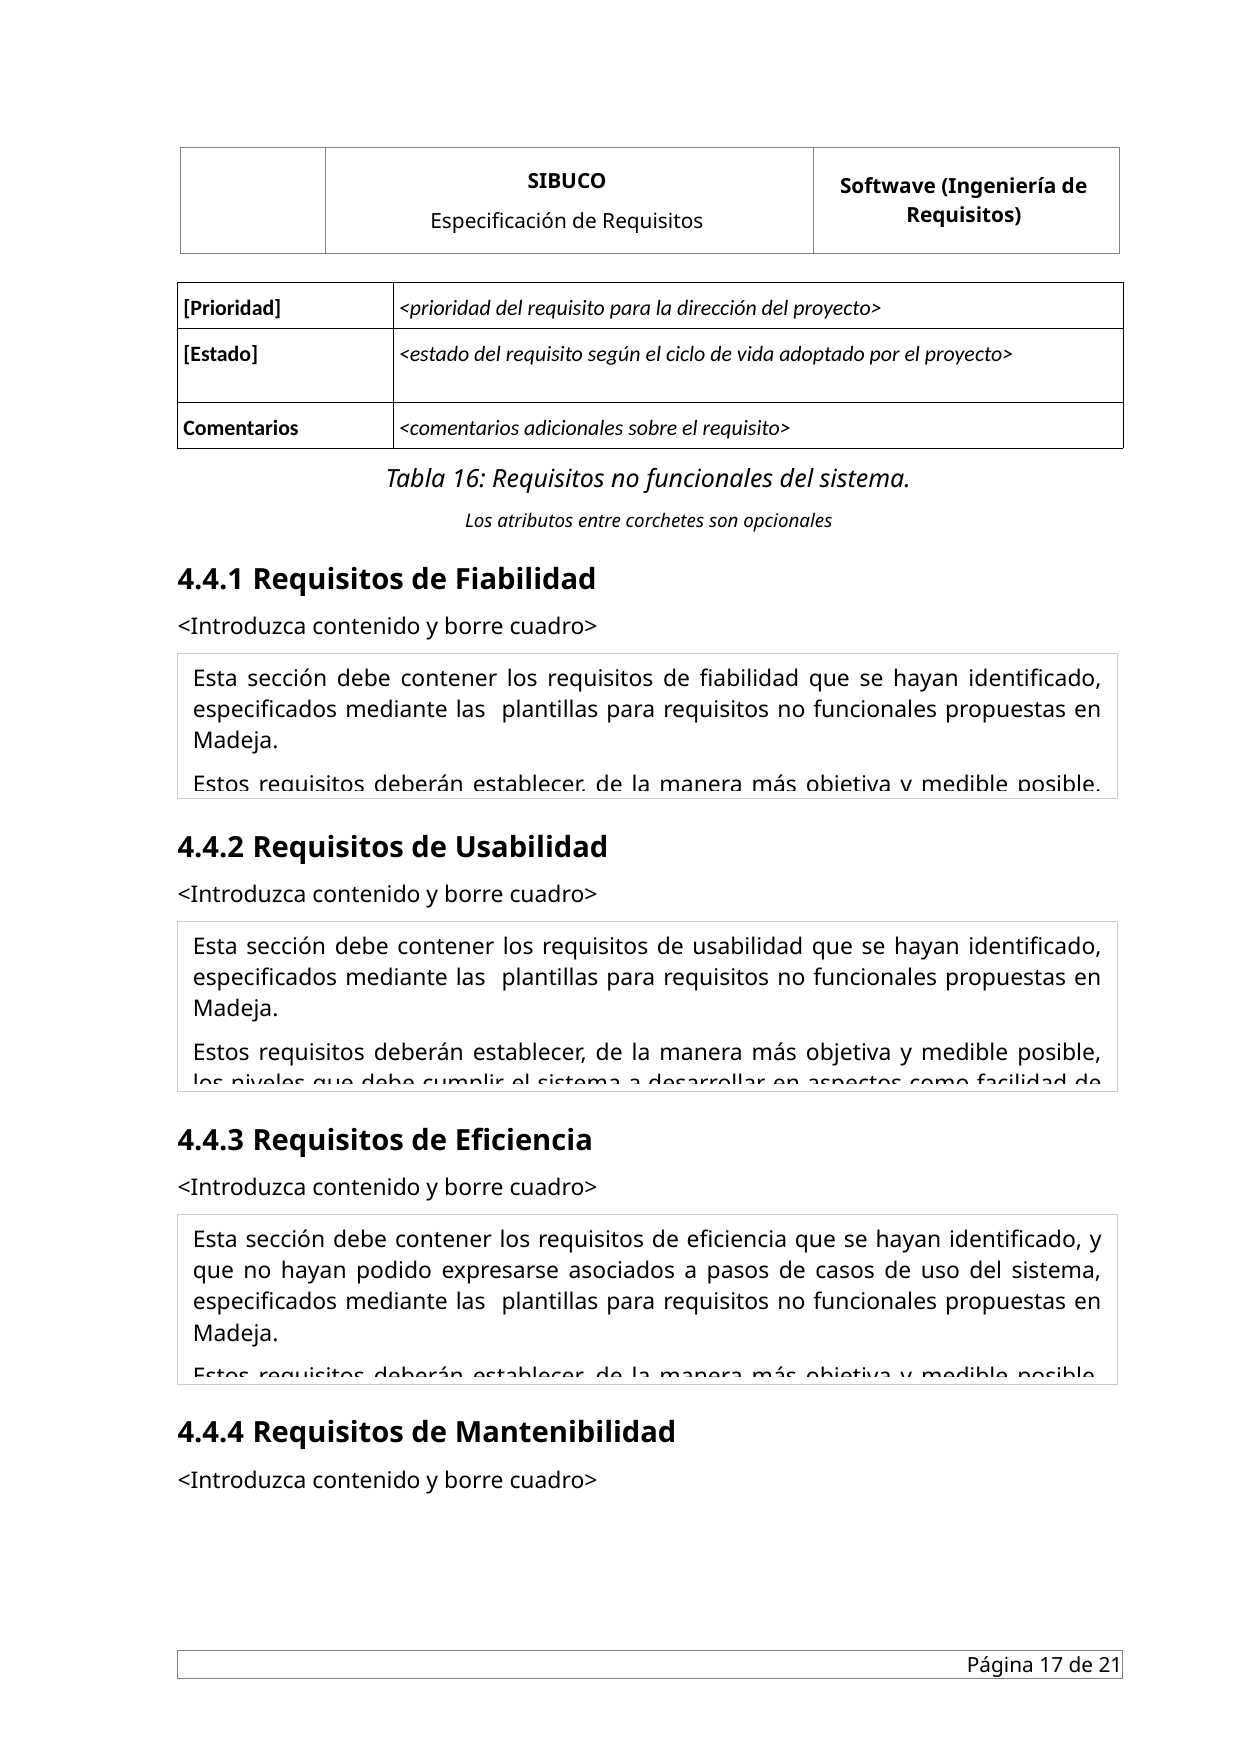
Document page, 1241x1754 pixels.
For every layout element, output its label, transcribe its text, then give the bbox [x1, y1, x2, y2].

subtitle Requisitos de Fiabilidad [177, 558, 1122, 598]
table_cell <comentarios adicionales sobre el requisito> [394, 403, 1123, 448]
text <Introduzca contenido y borre cuadro> [177, 1171, 1122, 1202]
text Los atributos entre corchetes son opcionales [177, 507, 1122, 533]
table_cell [Estado] [178, 329, 393, 402]
subtitle Requisitos de Mantenibilidad [177, 1412, 1122, 1451]
text Tabla 16: Requisitos no funcionales del sistema. [177, 461, 1122, 495]
table_cell <estado del requisito según el ciclo de vida adoptado por el proyecto> [394, 329, 1123, 402]
text <Introduzca contenido y borre cuadro> [177, 610, 1122, 641]
table_cell <prioridad del requisito para la dirección del proyecto> [394, 283, 1123, 328]
table_cell Comentarios [178, 403, 393, 448]
text <Introduzca contenido y borre cuadro> [177, 1464, 1122, 1495]
text <Introduzca contenido y borre cuadro> [177, 878, 1122, 909]
table_cell [Prioridad] [178, 283, 393, 328]
subtitle Requisitos de Eficiencia [177, 1119, 1122, 1158]
subtitle Requisitos de Usabilidad [177, 826, 1122, 866]
